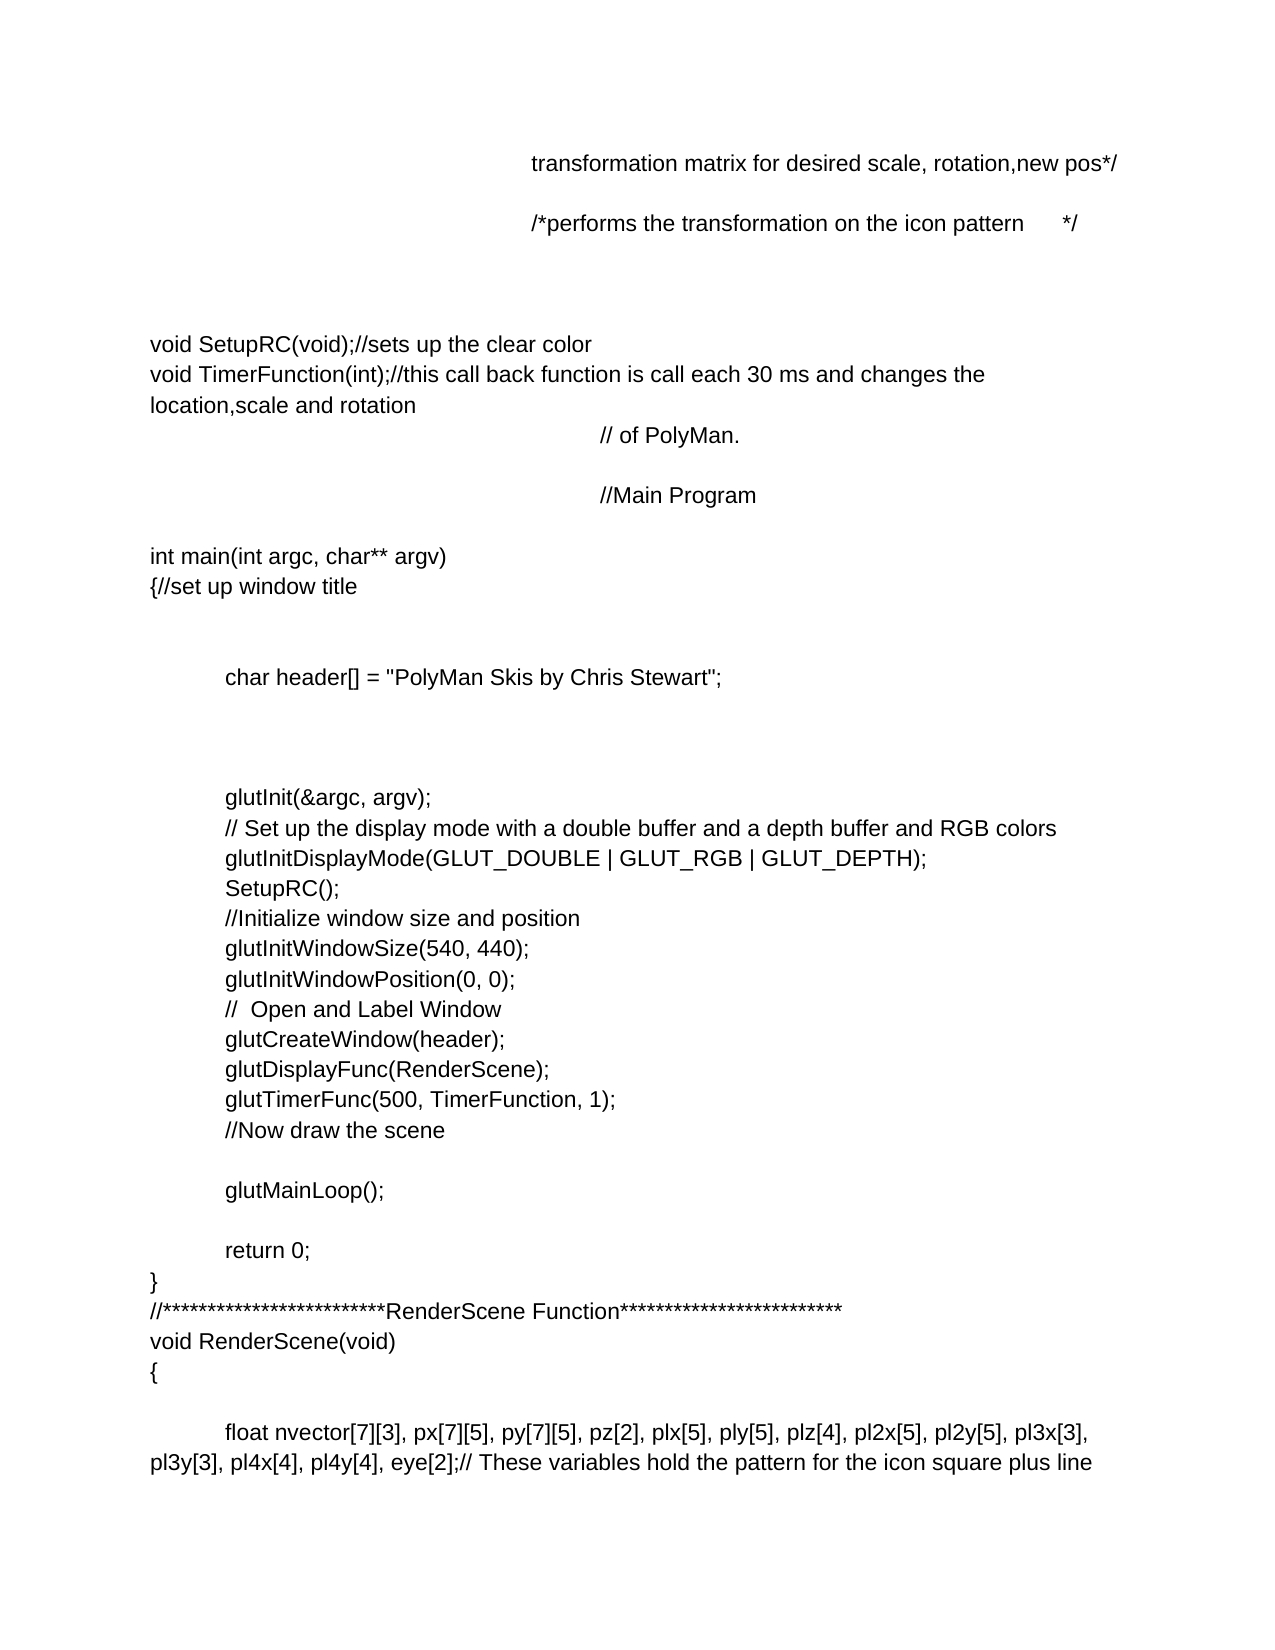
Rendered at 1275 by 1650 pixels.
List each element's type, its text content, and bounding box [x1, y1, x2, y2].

text void TimerFunction(int);//this call back function is call each 30 ms and changes the location,scale and rotation [150, 361, 1125, 418]
text // Set up the display mode with a double buffer and a depth buffer and RGB colors [150, 814, 1125, 841]
text //*************************RenderScene Function************************* [150, 1298, 1125, 1324]
text char header[] = "PolyMan Skis by Chris Stewart"; [150, 663, 1125, 690]
text glutMainLoop(); [150, 1177, 1125, 1203]
text //Initialize window size and position [150, 905, 1125, 932]
text { [150, 1358, 1125, 1385]
text // of PolyMan. [150, 422, 1125, 448]
text // Open and Label Window [150, 996, 1125, 1022]
text glutDisplayFunc(RenderScene); [150, 1056, 1125, 1083]
text glutCreateWindow(header); [150, 1026, 1125, 1052]
text int main(int argc, char** argv) [150, 543, 1125, 569]
text SetupRC(); [150, 875, 1125, 901]
text glutInitWindowSize(540, 440); [150, 935, 1125, 962]
text glutTimerFunc(500, TimerFunction, 1); [150, 1086, 1125, 1113]
text glutInit(&argc, argv); [150, 784, 1125, 811]
text void RenderScene(void) [150, 1328, 1125, 1354]
text glutInitDisplayMode(GLUT_DOUBLE | GLUT_RGB | GLUT_DEPTH); [150, 845, 1125, 871]
text glutInitWindowPosition(0, 0); [150, 966, 1125, 992]
text return 0; [150, 1237, 1125, 1264]
text void SetupRC(void);//sets up the clear color [150, 331, 1125, 358]
text /*performs the transformation on the icon pattern */ [150, 210, 1125, 237]
text } [150, 1268, 1125, 1294]
text {//set up window title [150, 573, 1125, 599]
text float nvector[7][3], px[7][5], py[7][5], pz[2], plx[5], ply[5], plz[4], pl2x[5], pl2y[5], pl3x[3], pl3y[3], pl4x[4], pl4y[4], eye[2];// These variables hold the pattern for the icon square plus line [150, 1419, 1125, 1475]
text transformation matrix for desired scale, rotation,new pos*/ [150, 150, 1125, 176]
text //Now draw the scene [150, 1117, 1125, 1143]
text //Main Program [150, 482, 1125, 509]
